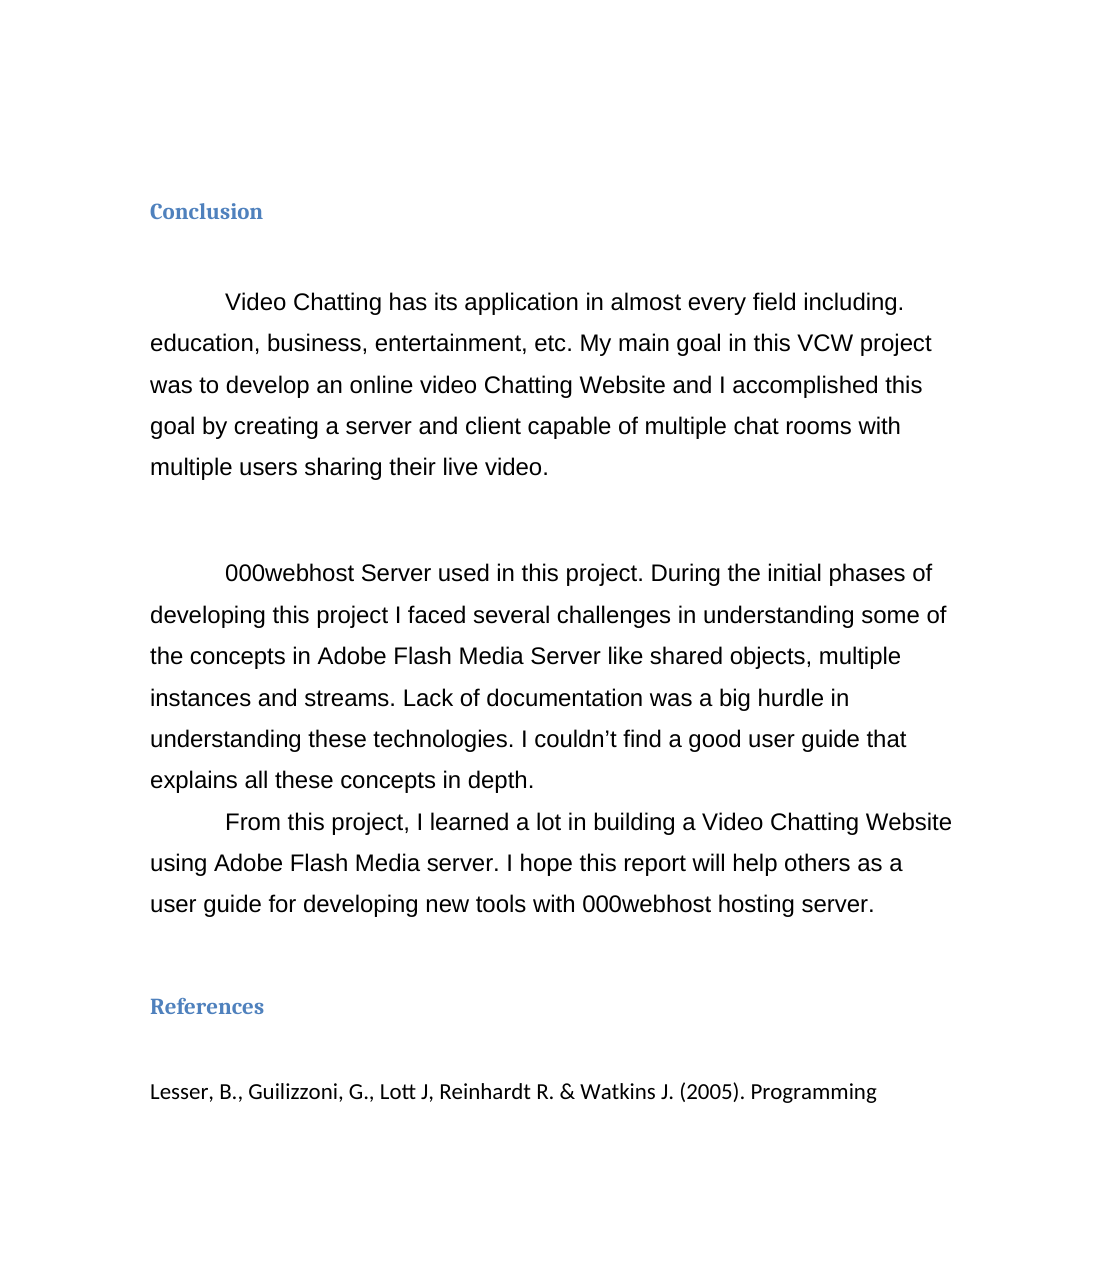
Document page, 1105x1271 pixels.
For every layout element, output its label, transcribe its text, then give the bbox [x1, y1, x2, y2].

text was to develop an online video Chatting Website and I accomplished this goal by creating a server and client capable of multiple chat rooms with multiple users sharing their live video. [150, 371, 954, 481]
text Lesser, B., Guilizzoni, G., Lott J, Reinhardt R. & Watkins J. (2005). Programming [150, 1077, 954, 1105]
text Video Chatting has its application in almost every field including. [150, 288, 954, 316]
subtitle References [150, 994, 954, 1020]
text From this project, I learned a lot in building a Video Chatting Website using Adobe Flash Media server. I hope this report will help others as a user guide for developing new tools with 000webhost hosting server. [150, 807, 954, 918]
subtitle Conclusion [150, 198, 954, 225]
text education, business, entertainment, etc. My main goal in this VCW project [150, 329, 954, 357]
text 000webhost Server used in this project. During the initial phases of developing this project I faced several challenges in understanding some of the concepts in Adobe Flash Media Server like shared objects, multiple instances and streams. Lack of documentation was a big hurdle in understanding these technologies. I couldn’t find a good user guide that explains all these concepts in depth. [150, 559, 954, 794]
